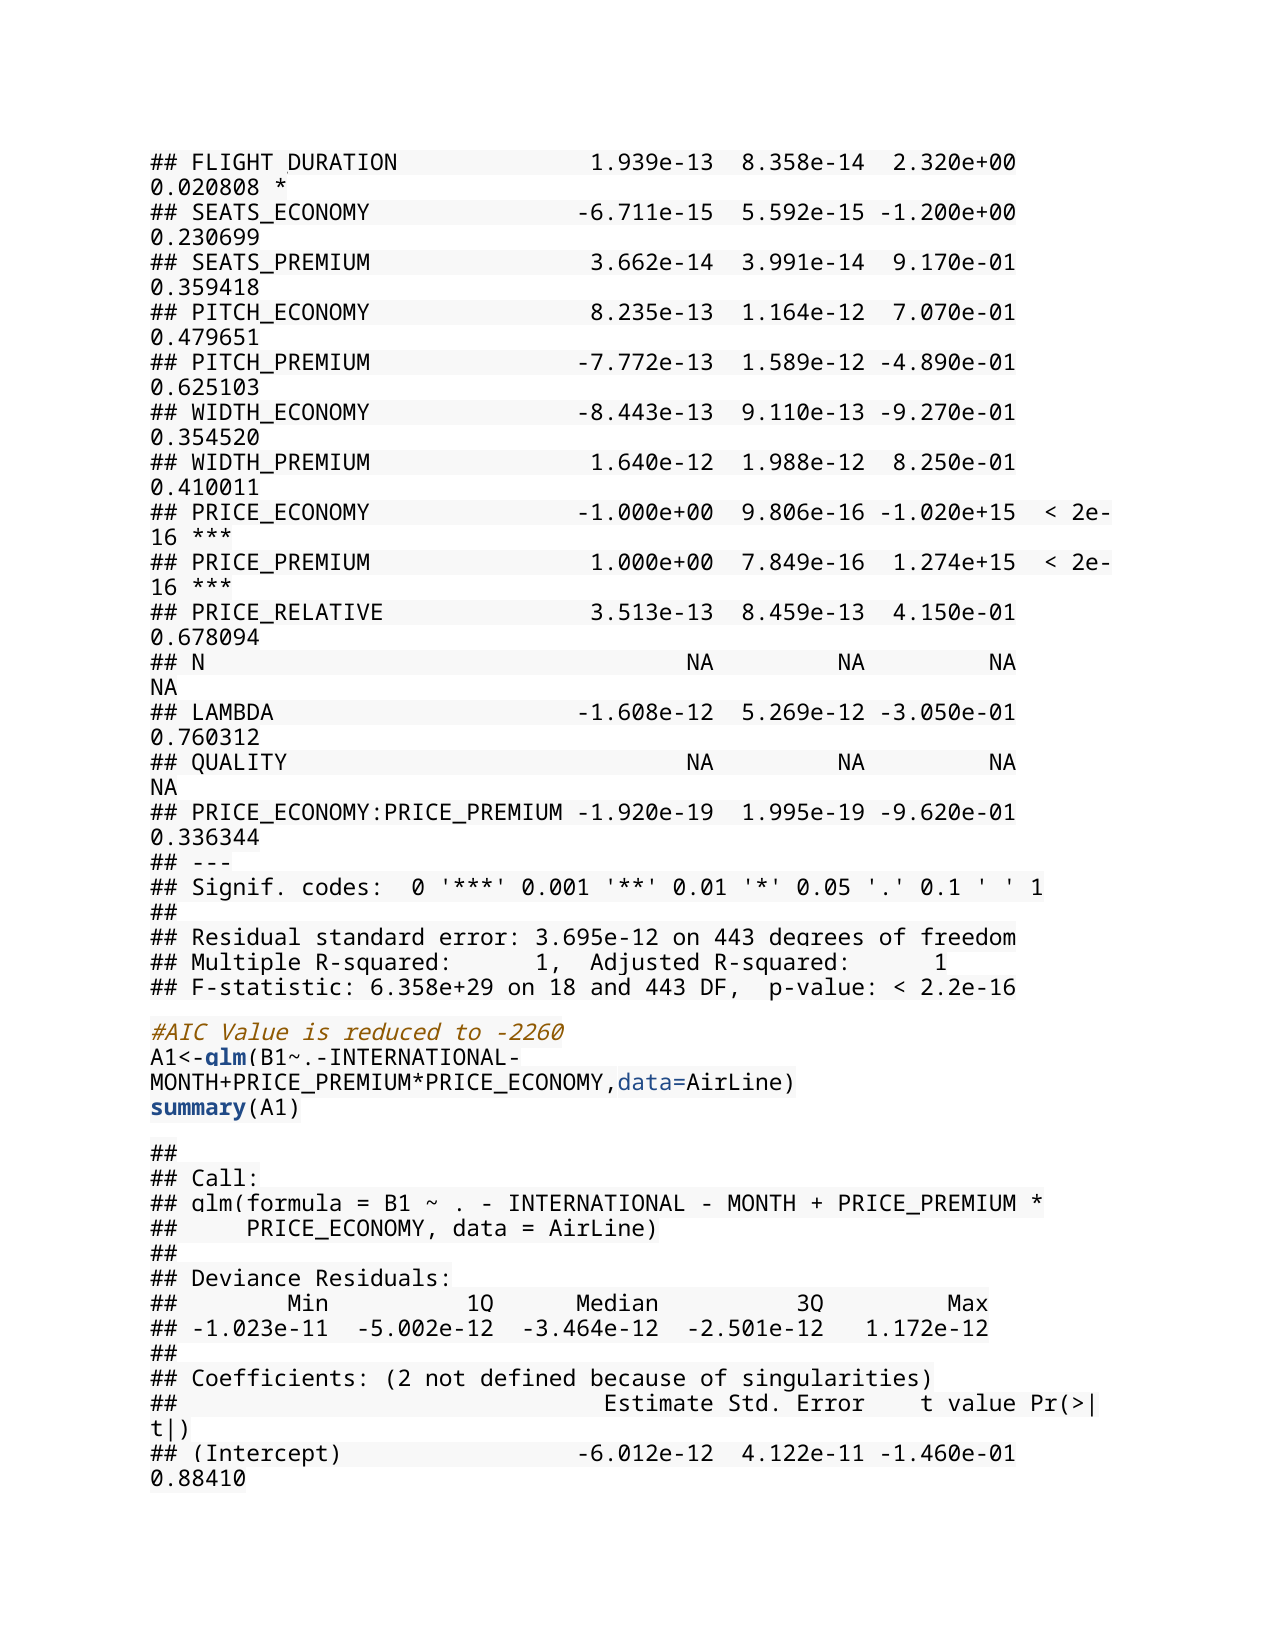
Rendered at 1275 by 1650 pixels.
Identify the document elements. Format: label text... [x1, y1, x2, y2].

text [177, 1142, 1125, 1492]
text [177, 150, 1125, 1000]
text #AIC Value is reduced to -2260 A1<-glm(B1~.-INTERNATIONAL-MONTH+PRICE_PREMIUM*PRICE_ECONOMY,data=AirLine) summary(A1) [301, 1021, 1125, 1121]
